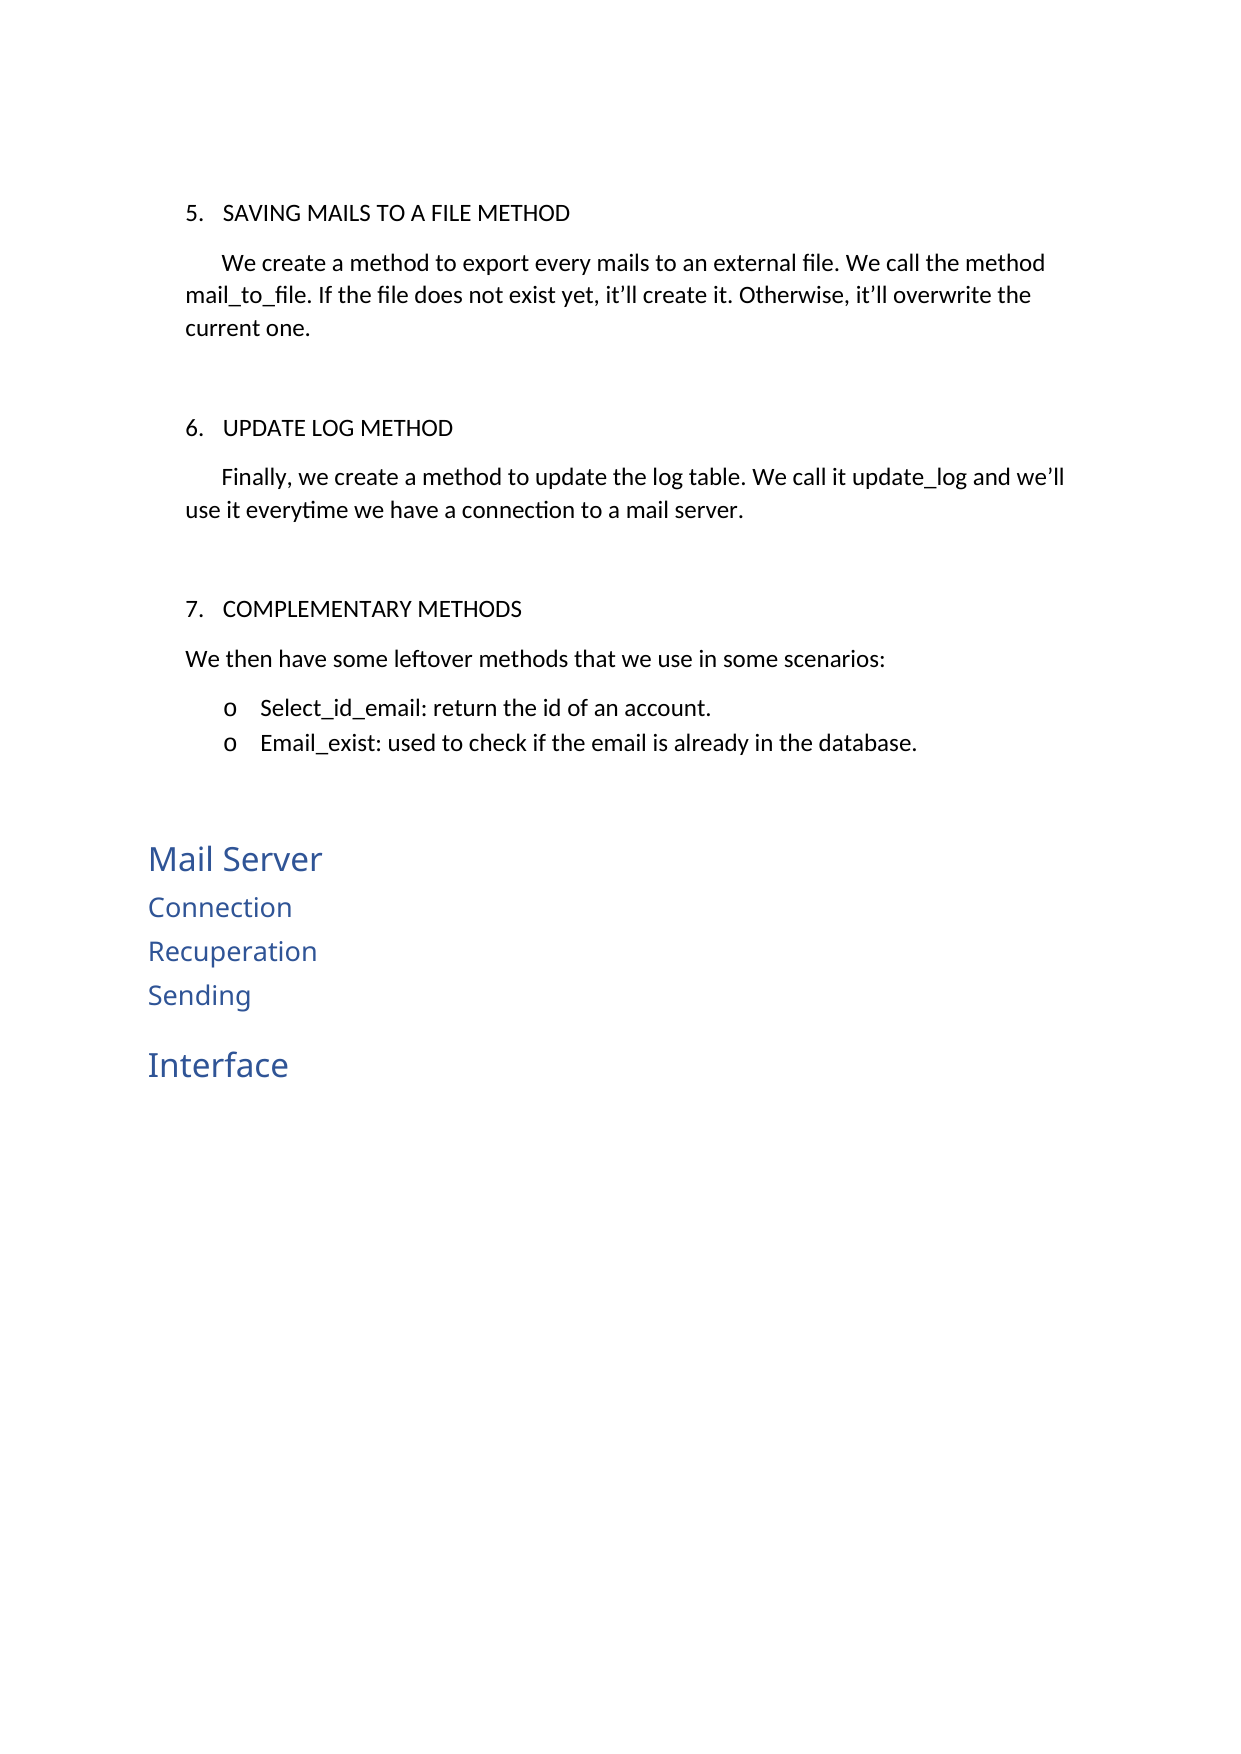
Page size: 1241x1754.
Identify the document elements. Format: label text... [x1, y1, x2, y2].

list Email_exist: used to check if the email is already in the database. [223, 727, 1093, 759]
subtitle Recuperation [148, 933, 1093, 970]
subtitle Mail Server [148, 836, 1093, 881]
text We then have some leftover methods that we use in some scenarios: [185, 643, 1093, 673]
text We create a method to export every mails to an external file. We call the method mail_to_file. If the file does not exist yet, it’ll create it. Otherwise, it’ll overwrite the current one. [185, 247, 1093, 343]
text Finally, we create a method to update the log table. We call it update_log and we’ll use it everytime we have a connection to a mail server. [185, 461, 1093, 525]
list UPDATE LOG METHOD [185, 412, 1093, 442]
subtitle Interface [148, 1042, 1093, 1087]
list COMPLEMENTARY METHODS [185, 593, 1093, 624]
list SAVING MAILS TO A FILE METHOD [185, 197, 1093, 228]
list Select_id_email: return the id of an account. [223, 693, 1093, 724]
subtitle Sending [148, 977, 1093, 1014]
subtitle Connection [148, 889, 1093, 926]
